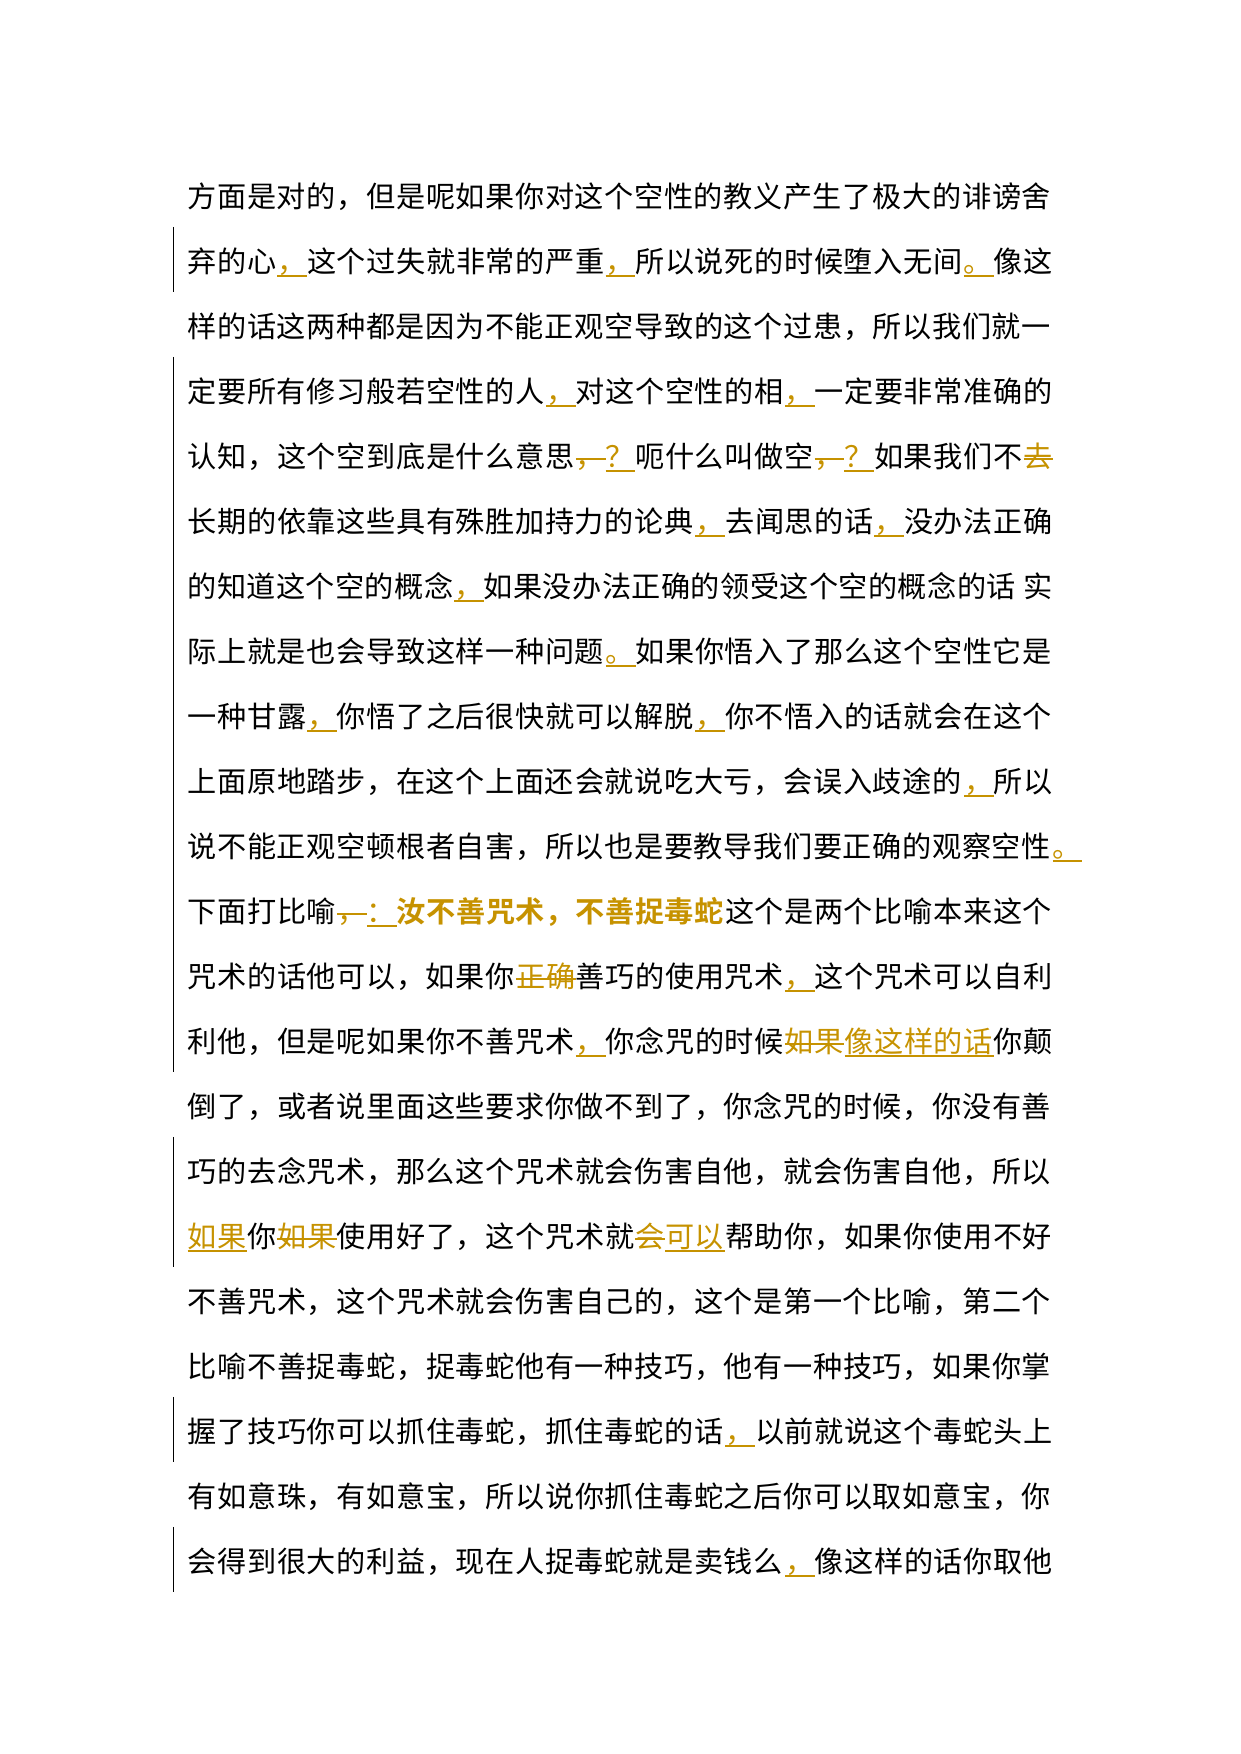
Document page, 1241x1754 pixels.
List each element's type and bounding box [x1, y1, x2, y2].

text [187, 162, 1053, 1592]
